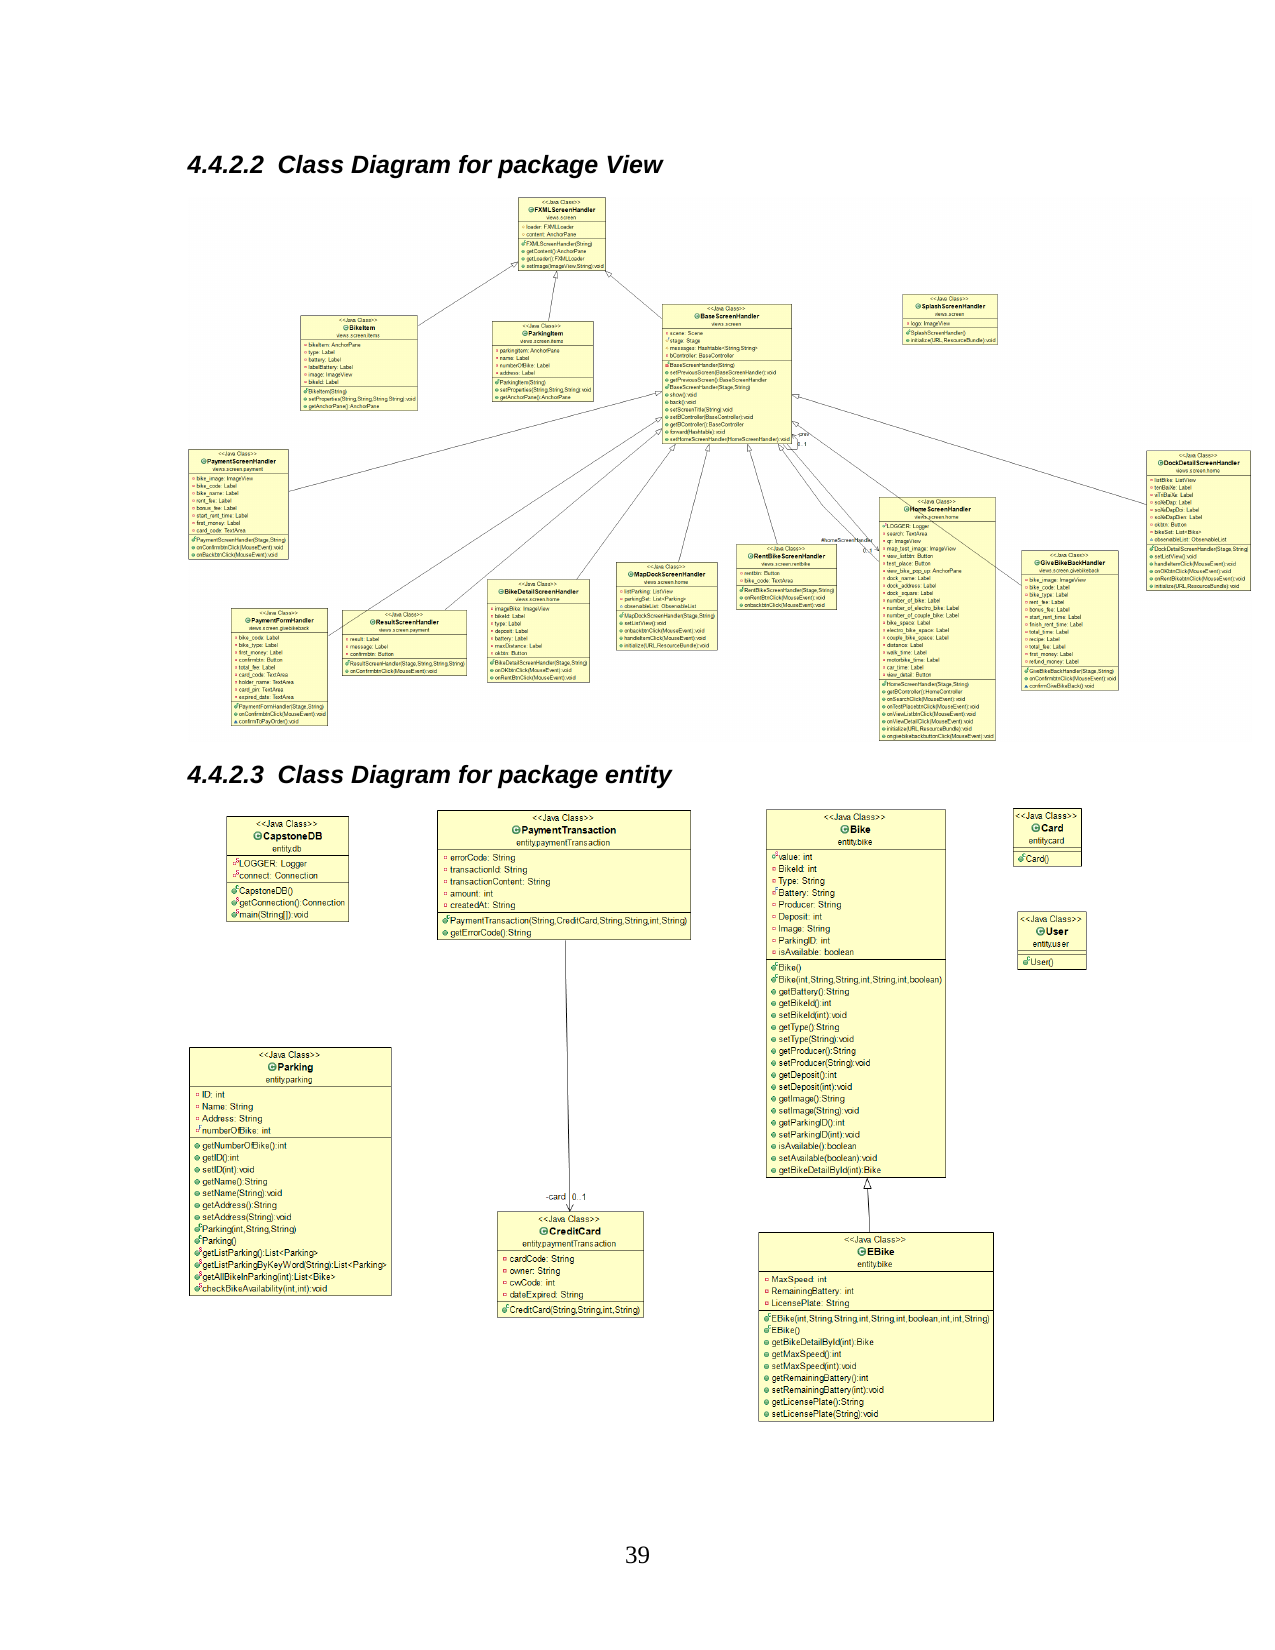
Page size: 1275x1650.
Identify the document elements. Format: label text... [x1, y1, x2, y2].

subtitle Class Diagram for package View [187, 150, 1087, 179]
picture [187, 807, 1088, 1423]
subtitle Class Diagram for package entity [187, 760, 1087, 789]
picture [187, 197, 1252, 742]
